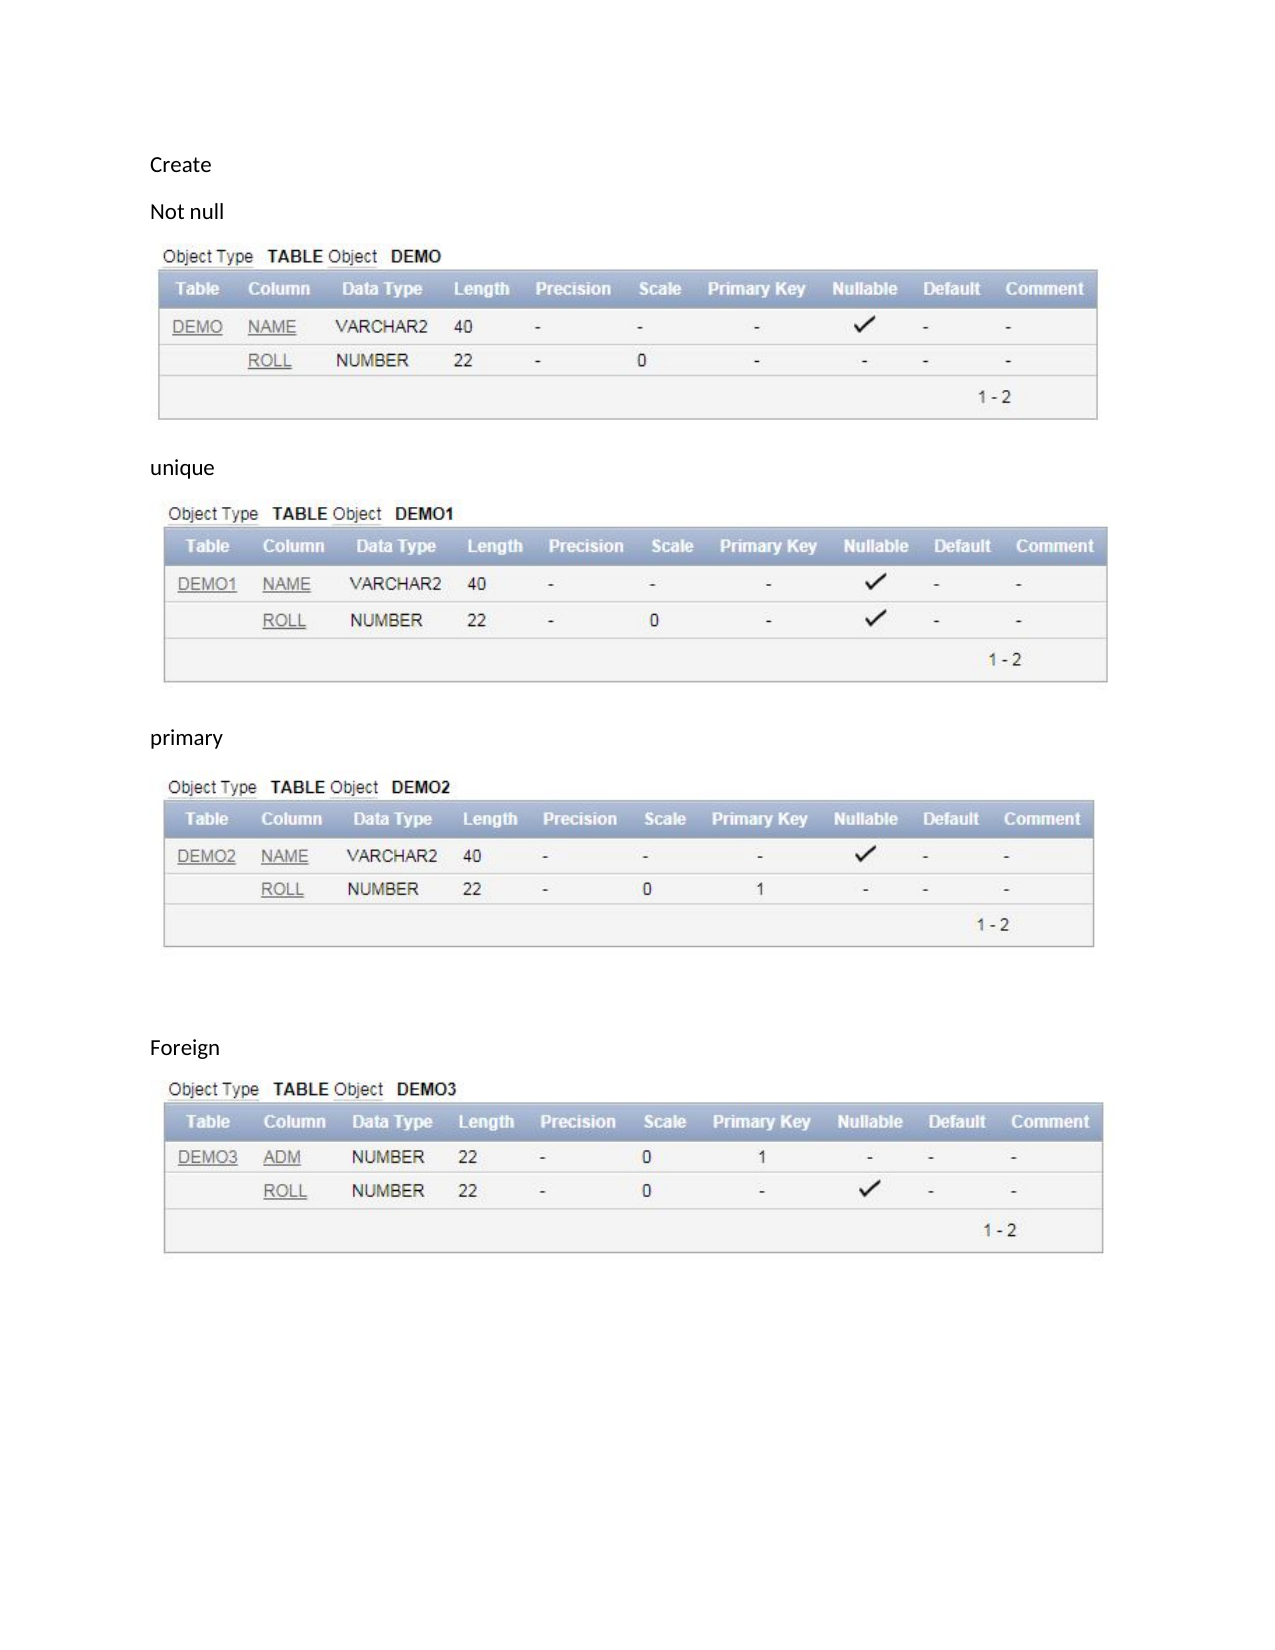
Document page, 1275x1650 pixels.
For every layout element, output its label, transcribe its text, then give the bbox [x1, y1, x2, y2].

text primary [150, 723, 1125, 751]
picture [150, 499, 1125, 705]
picture [150, 1080, 1125, 1276]
text Create [150, 150, 1125, 178]
text Foreign [150, 1033, 1125, 1061]
text Not null [150, 197, 1125, 225]
text unique [150, 453, 1125, 481]
picture [150, 243, 1125, 434]
picture [150, 770, 1125, 968]
